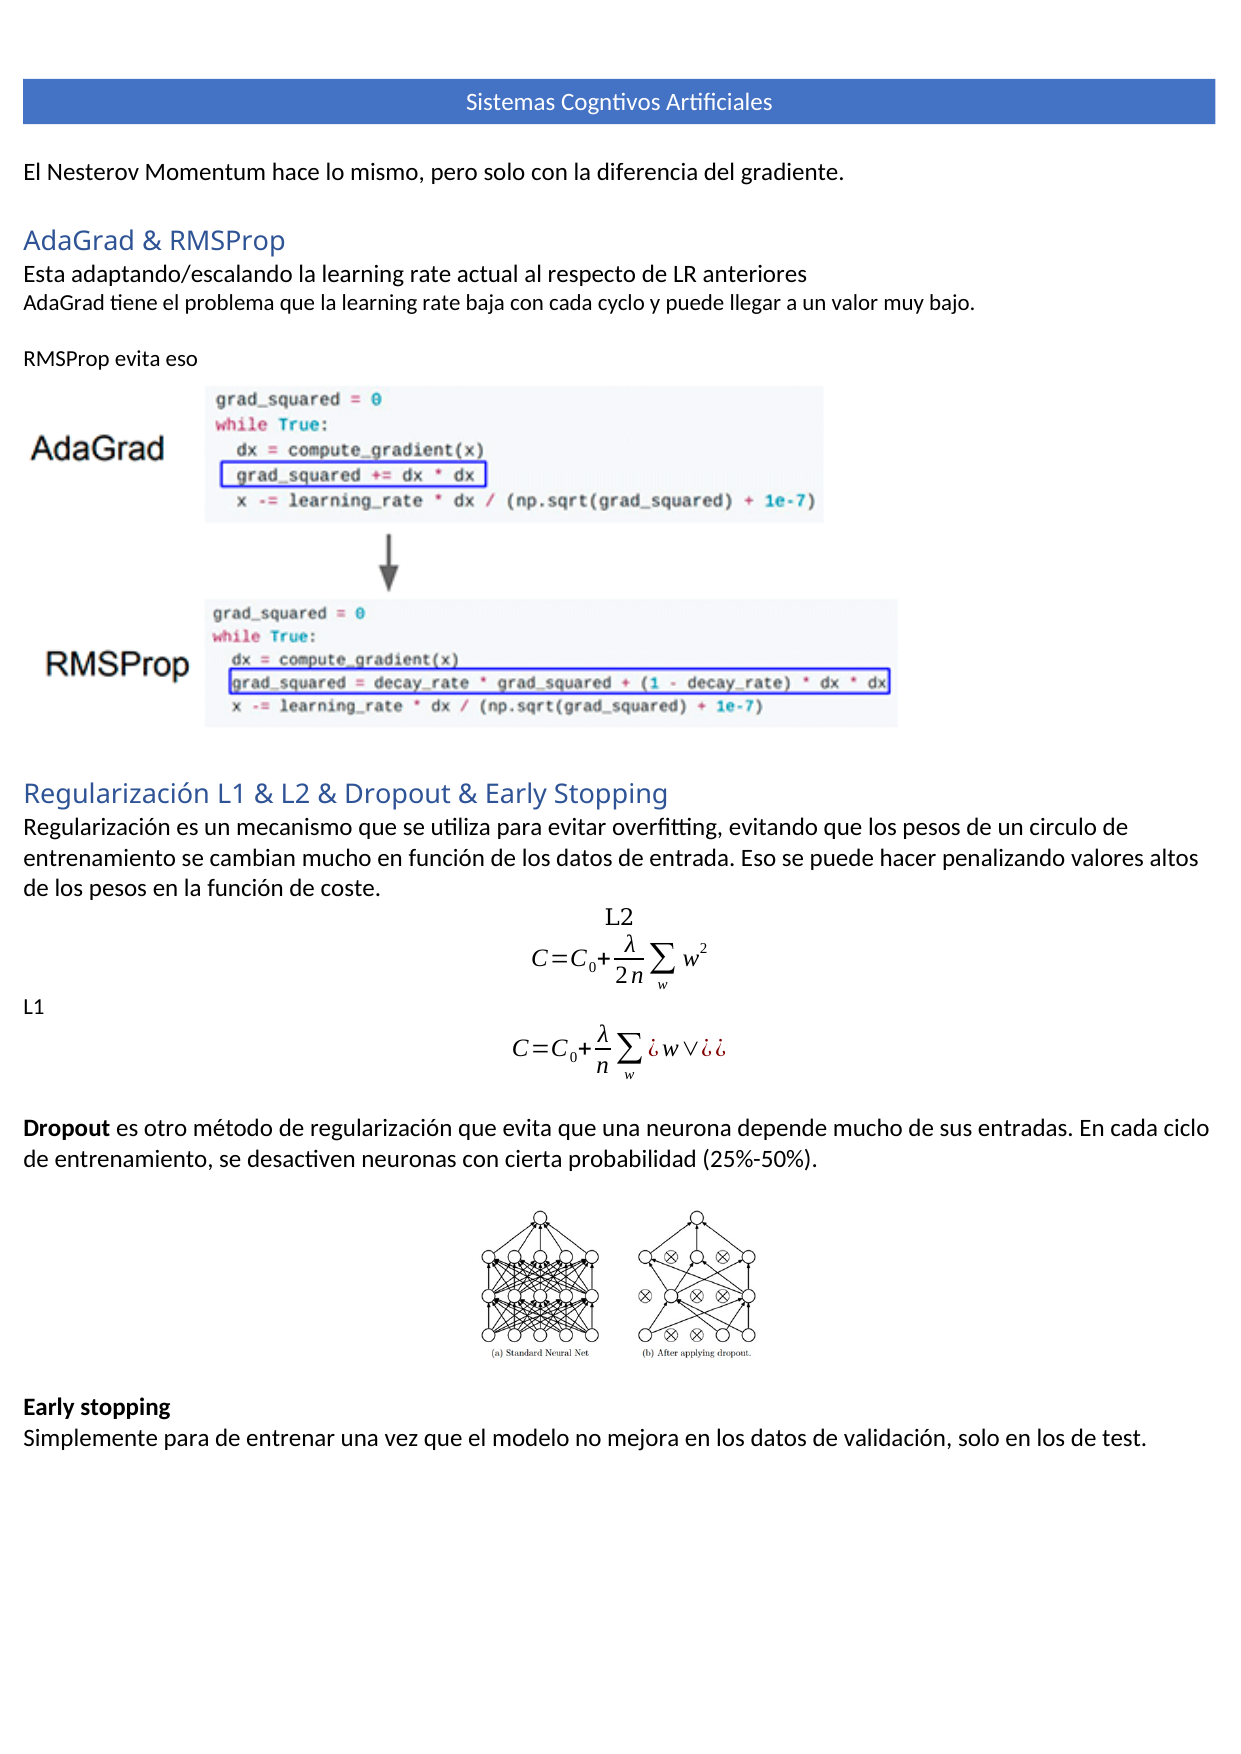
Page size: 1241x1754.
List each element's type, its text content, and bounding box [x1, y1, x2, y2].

text Esta adaptando/escalando la learning rate actual al respecto de LR anteriores [23, 258, 1215, 288]
text El Nesterov Momentum hace lo mismo, pero solo con la diferencia del gradiente. [23, 156, 1215, 186]
text Early stopping [23, 1391, 1215, 1422]
text L2 [23, 903, 1215, 992]
subtitle AdaGrad & RMSProp [23, 221, 1215, 258]
picture [459, 1204, 780, 1361]
subtitle Regularización L1 & L2 & Dropout & Early Stopping [23, 774, 1215, 811]
picture [23, 372, 909, 742]
text Dropout es otro método de regularización que evita que una neurona depende mucho de sus entradas. En cada ciclo de entrenamiento, se desactiven neuronas con cierta probabilidad (25%-50%). [23, 1112, 1215, 1173]
text Regularización es un mecanismo que se utiliza para evitar overfitting, evitando que los pesos de un circulo de entrenamiento se cambian mucho en función de los datos de entrada. Eso se puede hacer penalizando valores altos de los pesos en la función de coste. [23, 811, 1215, 903]
text RMSProp evita eso [23, 344, 1215, 373]
text Simplemente para de entrenar una vez que el modelo no mejora en los datos de validación, solo en los de test. [23, 1422, 1215, 1452]
text AdaGrad tiene el problema que la learning rate baja con cada cyclo y puede llegar a un valor muy bajo. [23, 288, 1215, 317]
text L1 [23, 992, 1215, 1020]
